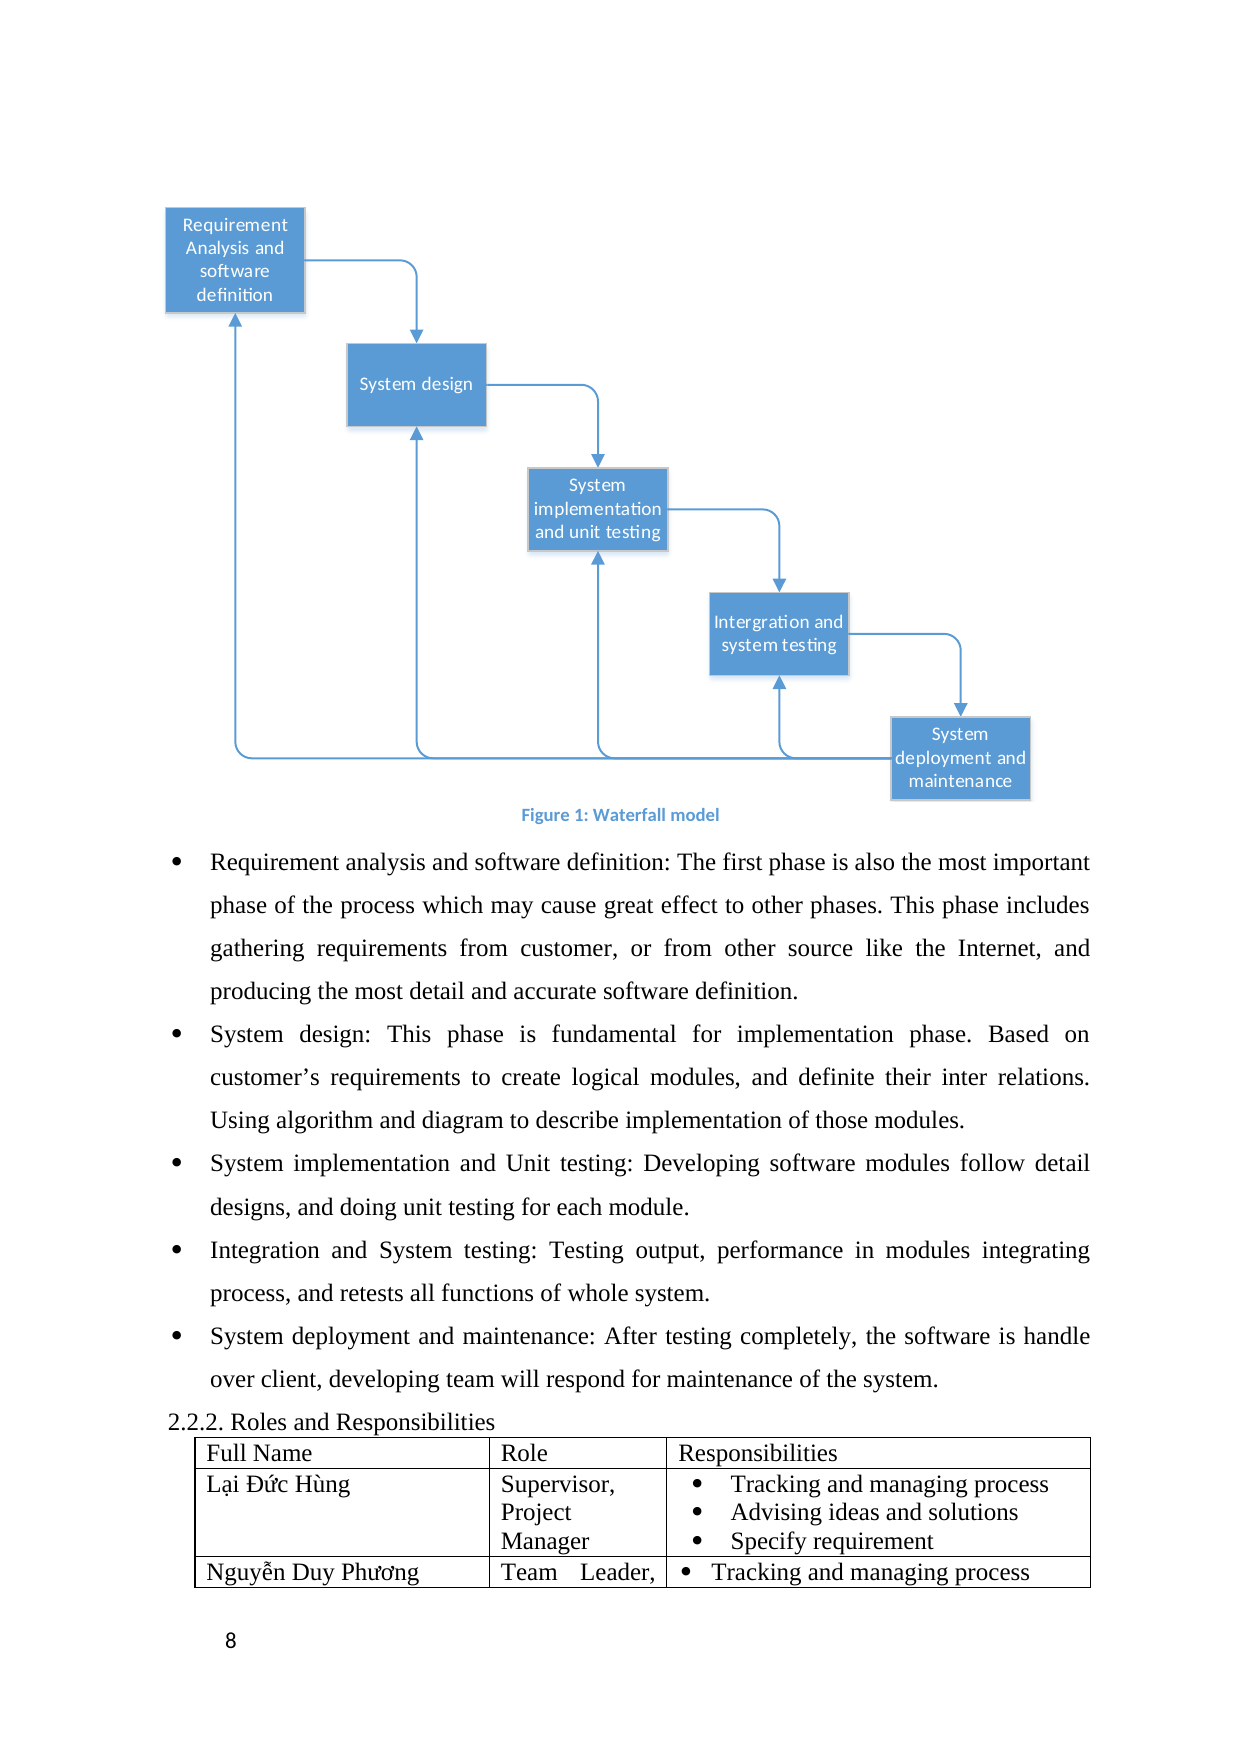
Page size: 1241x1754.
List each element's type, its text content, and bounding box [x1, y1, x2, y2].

list System design: This phase is fundamental for implementation phase. Based on customer’s requirements to create logical modules, and definite their inter relations. Using algorithm and diagram to describe implementation of those modules. [172, 1019, 1091, 1134]
subtitle Roles and Responsibilities [168, 1407, 1091, 1436]
list Integration and System testing: Testing output, performance in modules integrating process, and retests all functions of whole system. [172, 1235, 1091, 1307]
table_cell Tracking and managing process Advising ideas and solutions Specify requirement [667, 1469, 1090, 1556]
table_header Full Name [196, 1438, 489, 1468]
list Requirement analysis and software definition: The first phase is also the most important phase of the process which may cause great effect to other phases. This phase includes gathering requirements from customer, or from other source like the Internet, and producing the most detail and accurate software definition. [172, 847, 1091, 1005]
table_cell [667, 1557, 1090, 1587]
table_cell Supervisor, Project Manager [490, 1469, 666, 1556]
table_header Responsibilities [667, 1438, 1090, 1468]
table_header Role [490, 1438, 666, 1468]
text Figure 1: Waterfall model [150, 803, 1091, 826]
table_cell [490, 1557, 666, 1587]
list System deployment and maintenance: After testing completely, the software is handle over client, developing team will respond for maintenance of the system. [172, 1321, 1091, 1393]
list System implementation and Unit testing: Developing software modules follow detail designs, and doing unit testing for each module. [172, 1148, 1091, 1220]
table_cell Nguyễn Duy Phương [196, 1557, 489, 1587]
table_cell Lại Đức Hùng [196, 1469, 489, 1556]
